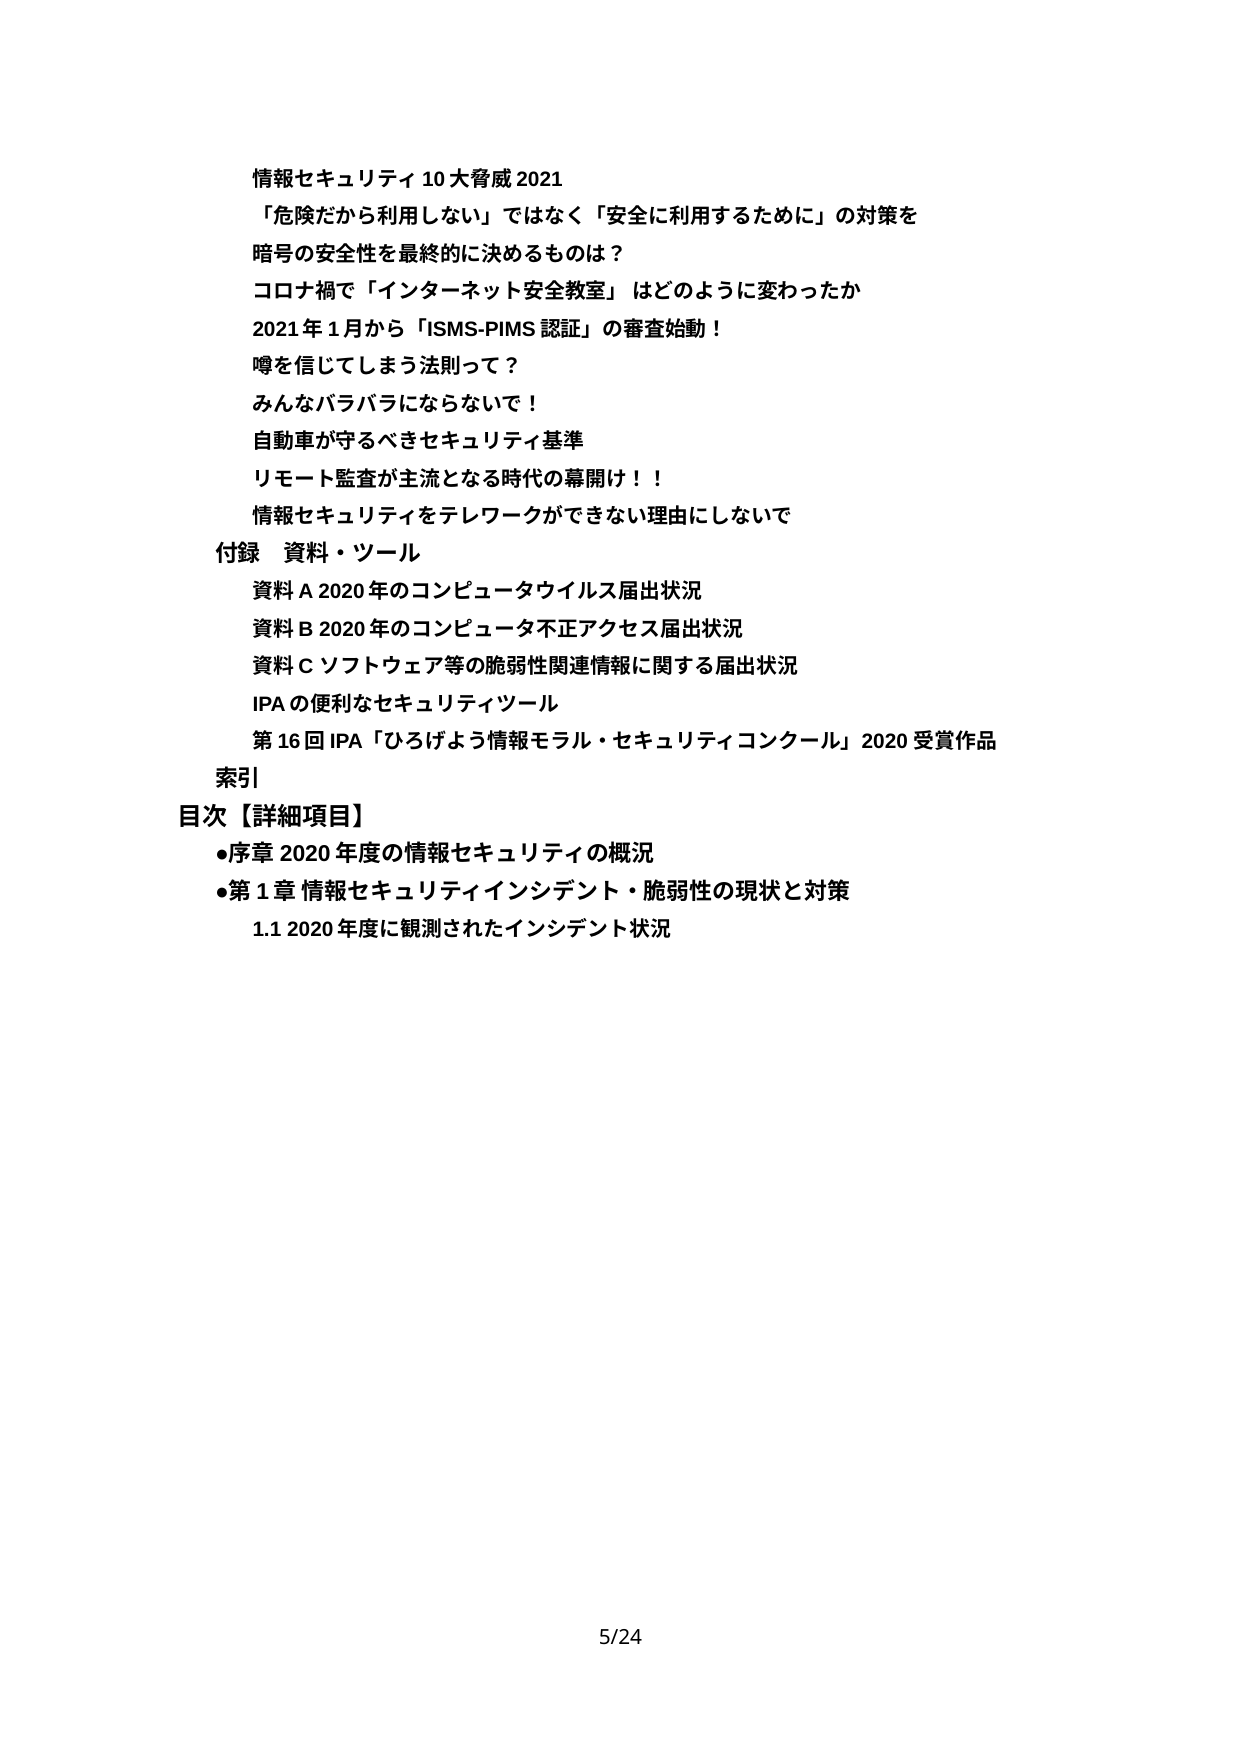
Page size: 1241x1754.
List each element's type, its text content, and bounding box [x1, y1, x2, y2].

subtitle 資料A 2020年のコンピュータウイルス届出状況 [252, 571, 1063, 608]
subtitle 2021年1月から「ISMS-PIMS認証」の審査始動！ [252, 308, 1063, 346]
subtitle 索引 [215, 758, 1058, 796]
subtitle 資料C ソフトウェア等の脆弱性関連情報に関する届出状況 [252, 646, 1063, 683]
subtitle ●第1章 情報セキュリティインシデント・脆弱性の現状と対策 [215, 871, 1058, 908]
subtitle 第16回IPA「ひろげよう情報モラル・セキュリティコンクール」2020 受賞作品 [252, 721, 1063, 758]
subtitle ●序章 2020年度の情報セキュリティの概況 [215, 833, 1058, 871]
subtitle 付録 資料・ツール [215, 533, 1058, 571]
subtitle 情報セキュリティをテレワークができない理由にしないで [252, 496, 1063, 533]
subtitle コロナ禍で「インターネット安全教室」 はどのように変わったか [252, 271, 1063, 308]
subtitle 情報セキュリティ10大脅威 2021 [252, 158, 1063, 196]
subtitle リモート監査が主流となる時代の幕開け！！ [252, 458, 1063, 496]
subtitle みんなバラバラにならないで！ [252, 383, 1063, 421]
subtitle 「危険だから利用しない」ではなく「安全に利用するために」の対策を [252, 196, 1063, 233]
subtitle 暗号の安全性を最終的に決めるものは？ [252, 233, 1063, 271]
subtitle 自動車が守るべきセキュリティ基準 [252, 421, 1063, 458]
subtitle 1.1 2020年度に観測されたインシデント状況 [252, 908, 1063, 946]
subtitle IPAの便利なセキュリティツール [252, 683, 1063, 721]
subtitle 噂を信じてしまう法則って？ [252, 346, 1063, 383]
subtitle 目次【詳細項目】 [177, 796, 1063, 833]
subtitle 資料B 2020年のコンピュータ不正アクセス届出状況 [252, 608, 1063, 646]
